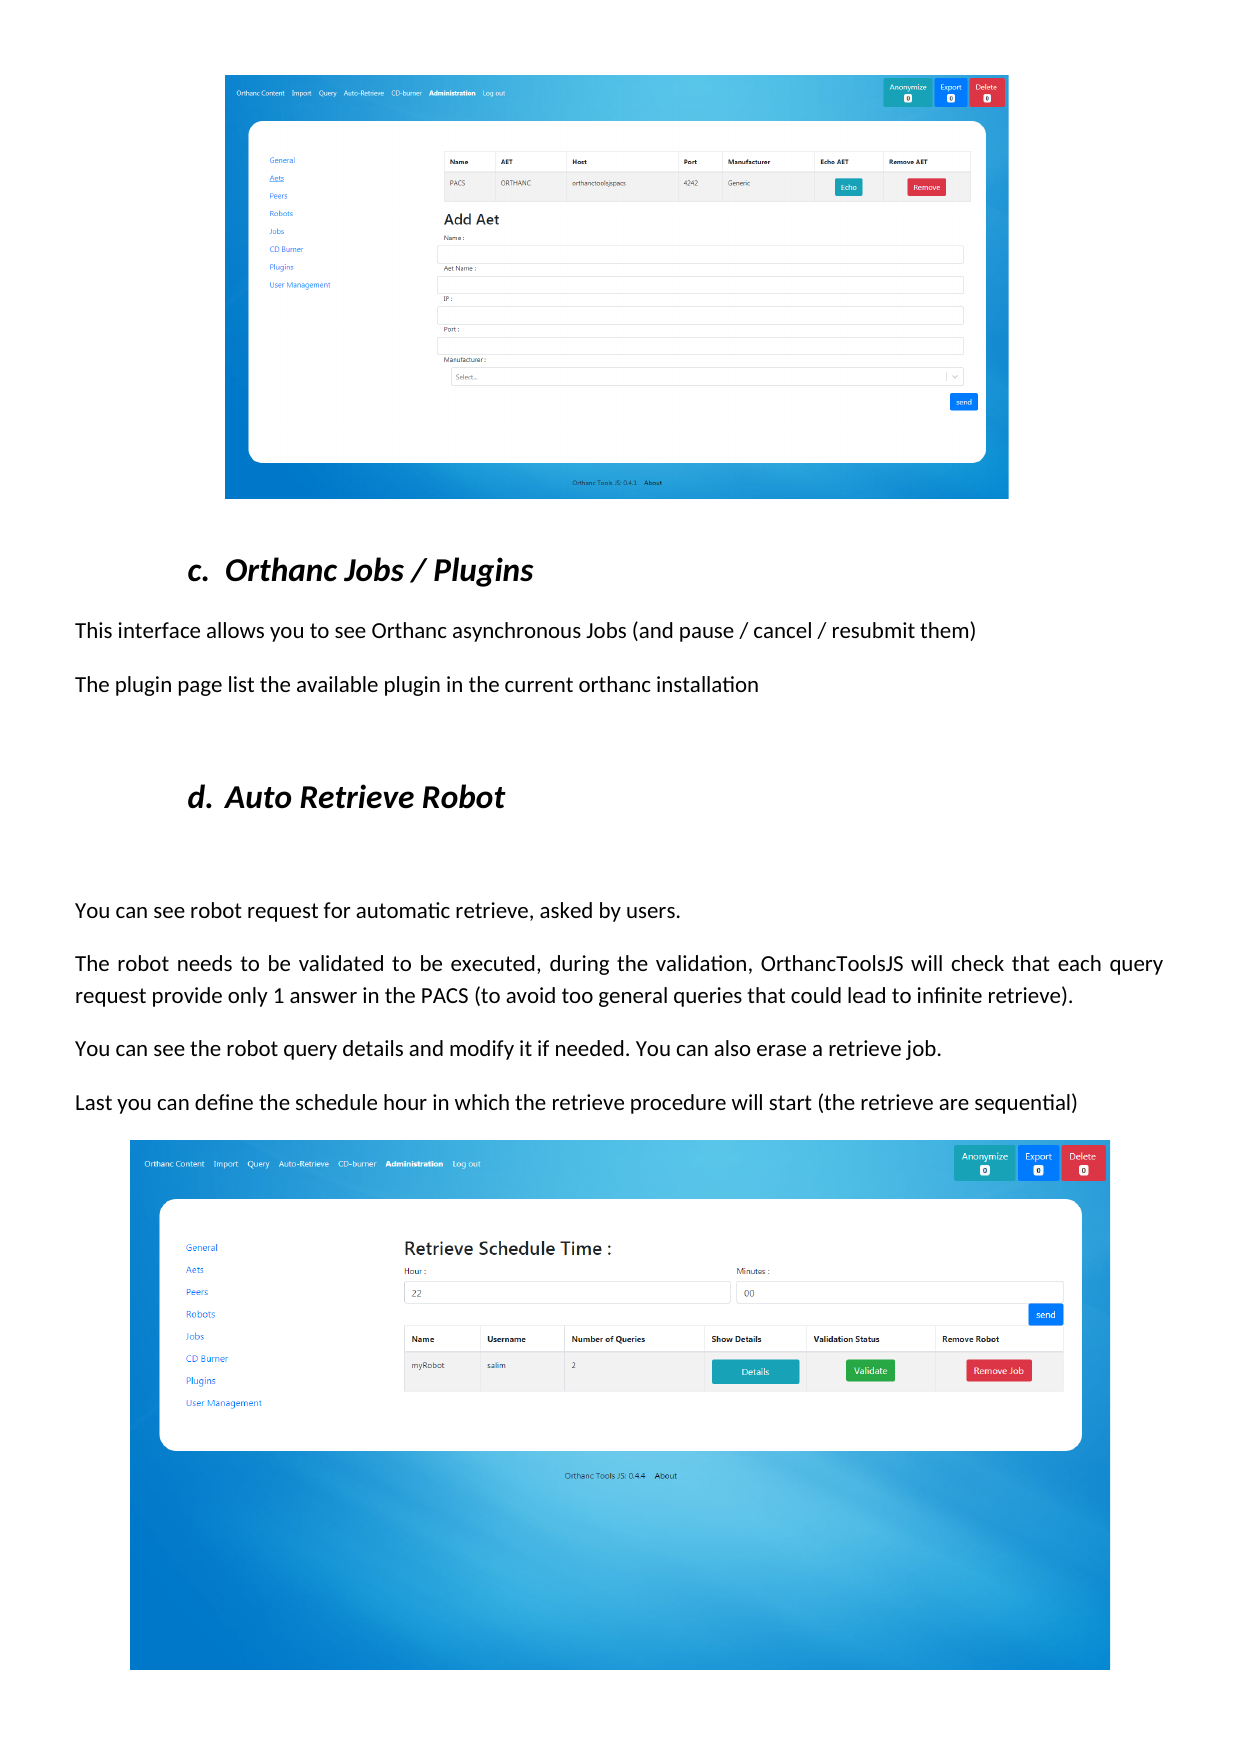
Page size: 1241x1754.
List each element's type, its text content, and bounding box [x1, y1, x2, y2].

list Orthanc Jobs / Plugins [187, 549, 1165, 590]
list Auto Retrieve Robot [187, 776, 1165, 816]
text Last you can define the schedule hour in which the retrieve procedure will start (the retrieve are sequential) [75, 1088, 1165, 1116]
text You can see the robot query details and modify it if needed. You can also erase a retrieve job. [75, 1034, 1165, 1063]
picture [130, 1140, 1110, 1670]
text This interface allows you to see Orthanc asynchronous Jobs (and pause / cancel / resubmit them) [75, 617, 1165, 645]
text You can see robot request for automatic retrieve, asked by users. [75, 896, 1165, 924]
picture [225, 75, 1009, 499]
text The robot needs to be validated to be executed, during the validation, OrthancToolsJS will check that each query request provide only 1 answer in the PACS (to avoid too general queries that could lead to infinite retrieve). [75, 949, 1165, 1009]
text The plugin page list the available plugin in the current orthanc installation [75, 670, 1165, 698]
